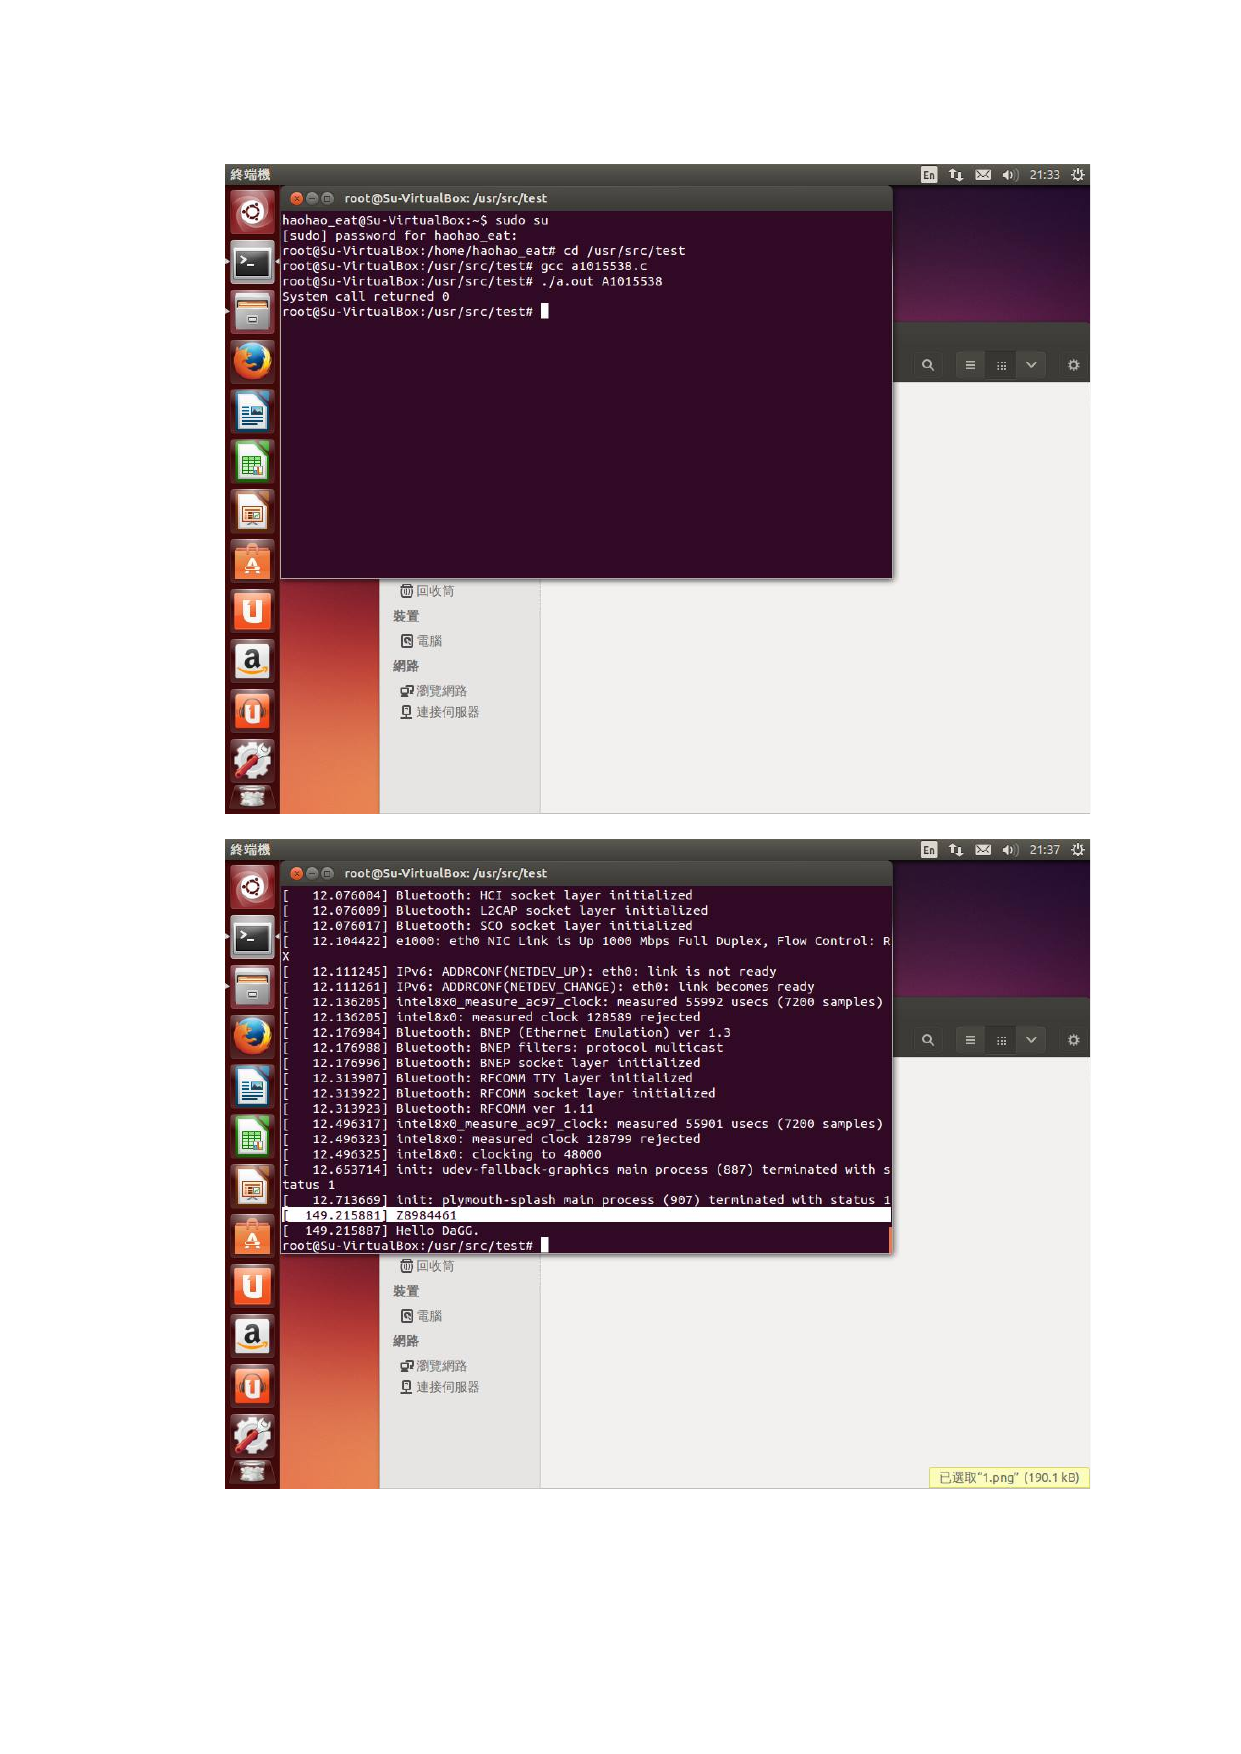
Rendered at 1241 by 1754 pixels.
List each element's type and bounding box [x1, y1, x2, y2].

picture [225, 164, 1091, 814]
picture [225, 839, 1091, 1489]
